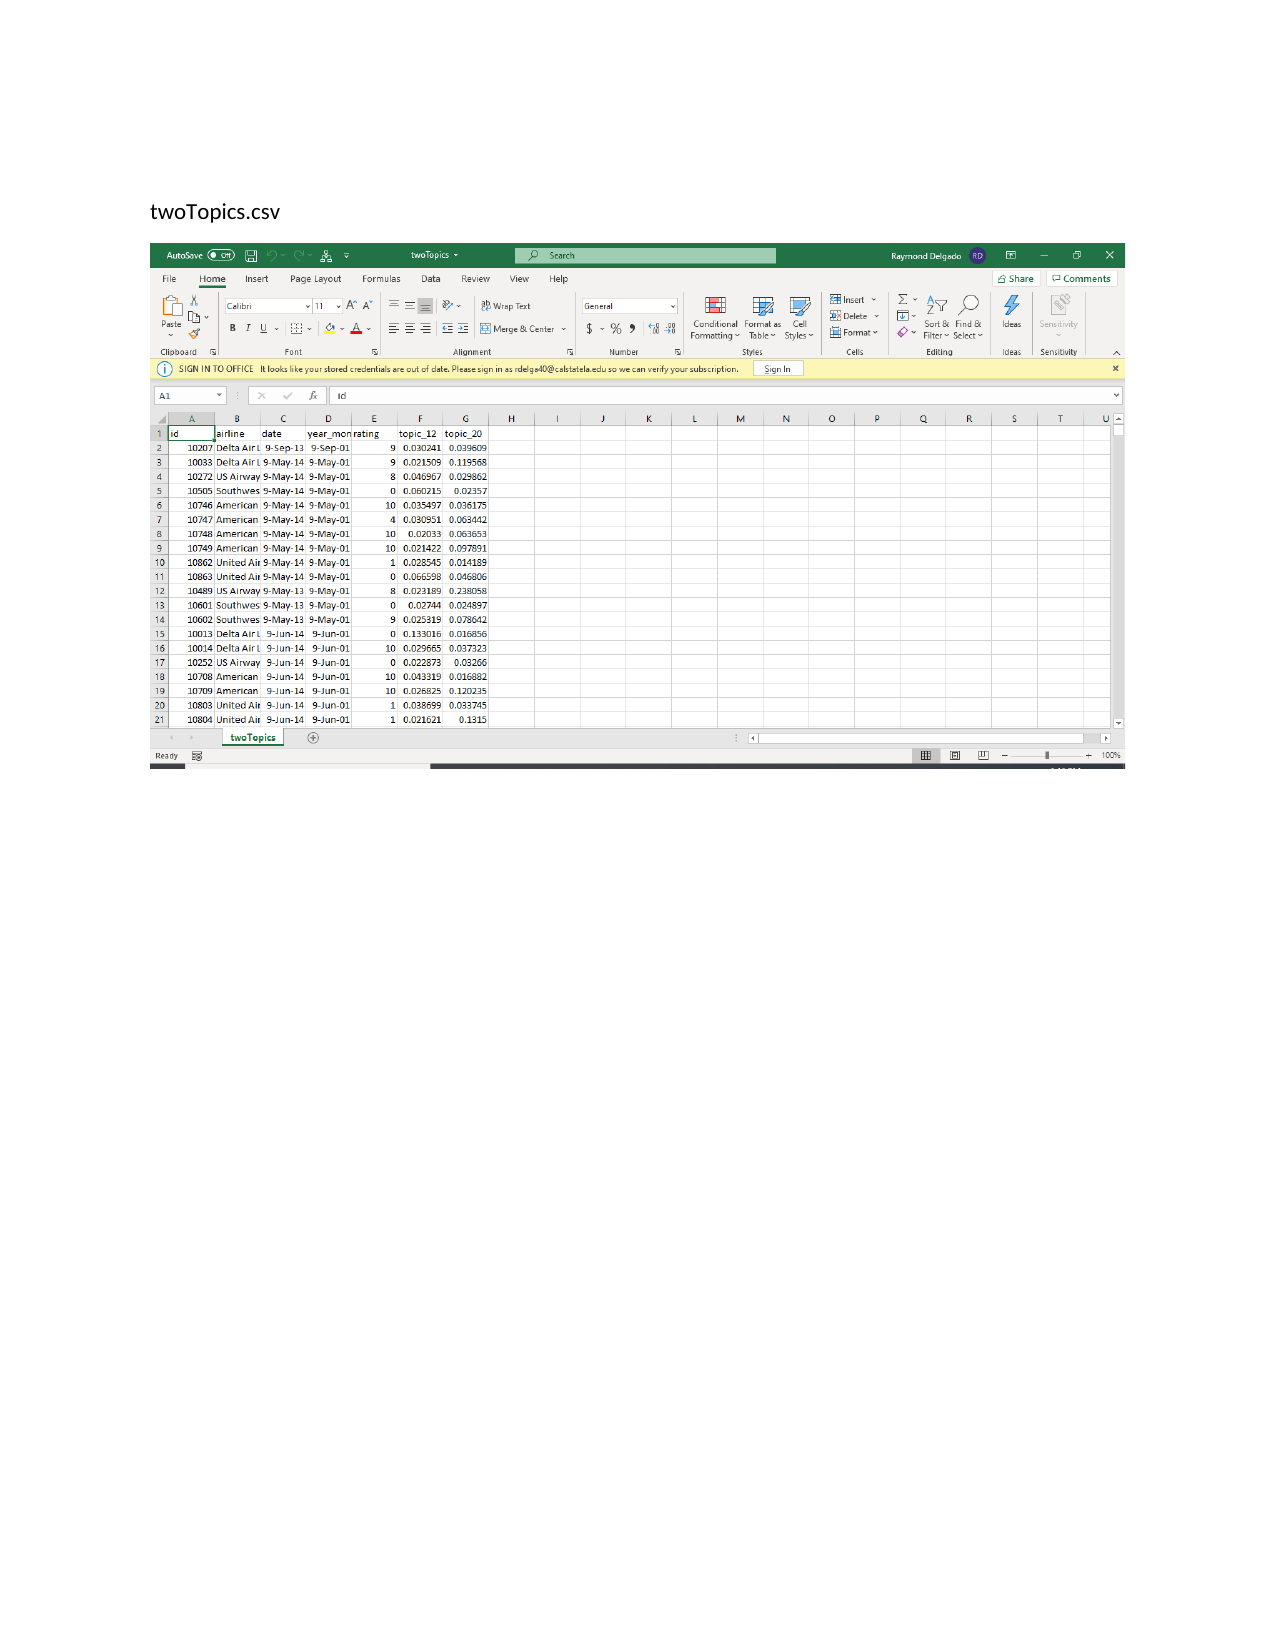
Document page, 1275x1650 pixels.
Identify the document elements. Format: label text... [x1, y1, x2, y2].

text twoTopics.csv [150, 197, 1125, 225]
picture [150, 243, 1125, 769]
